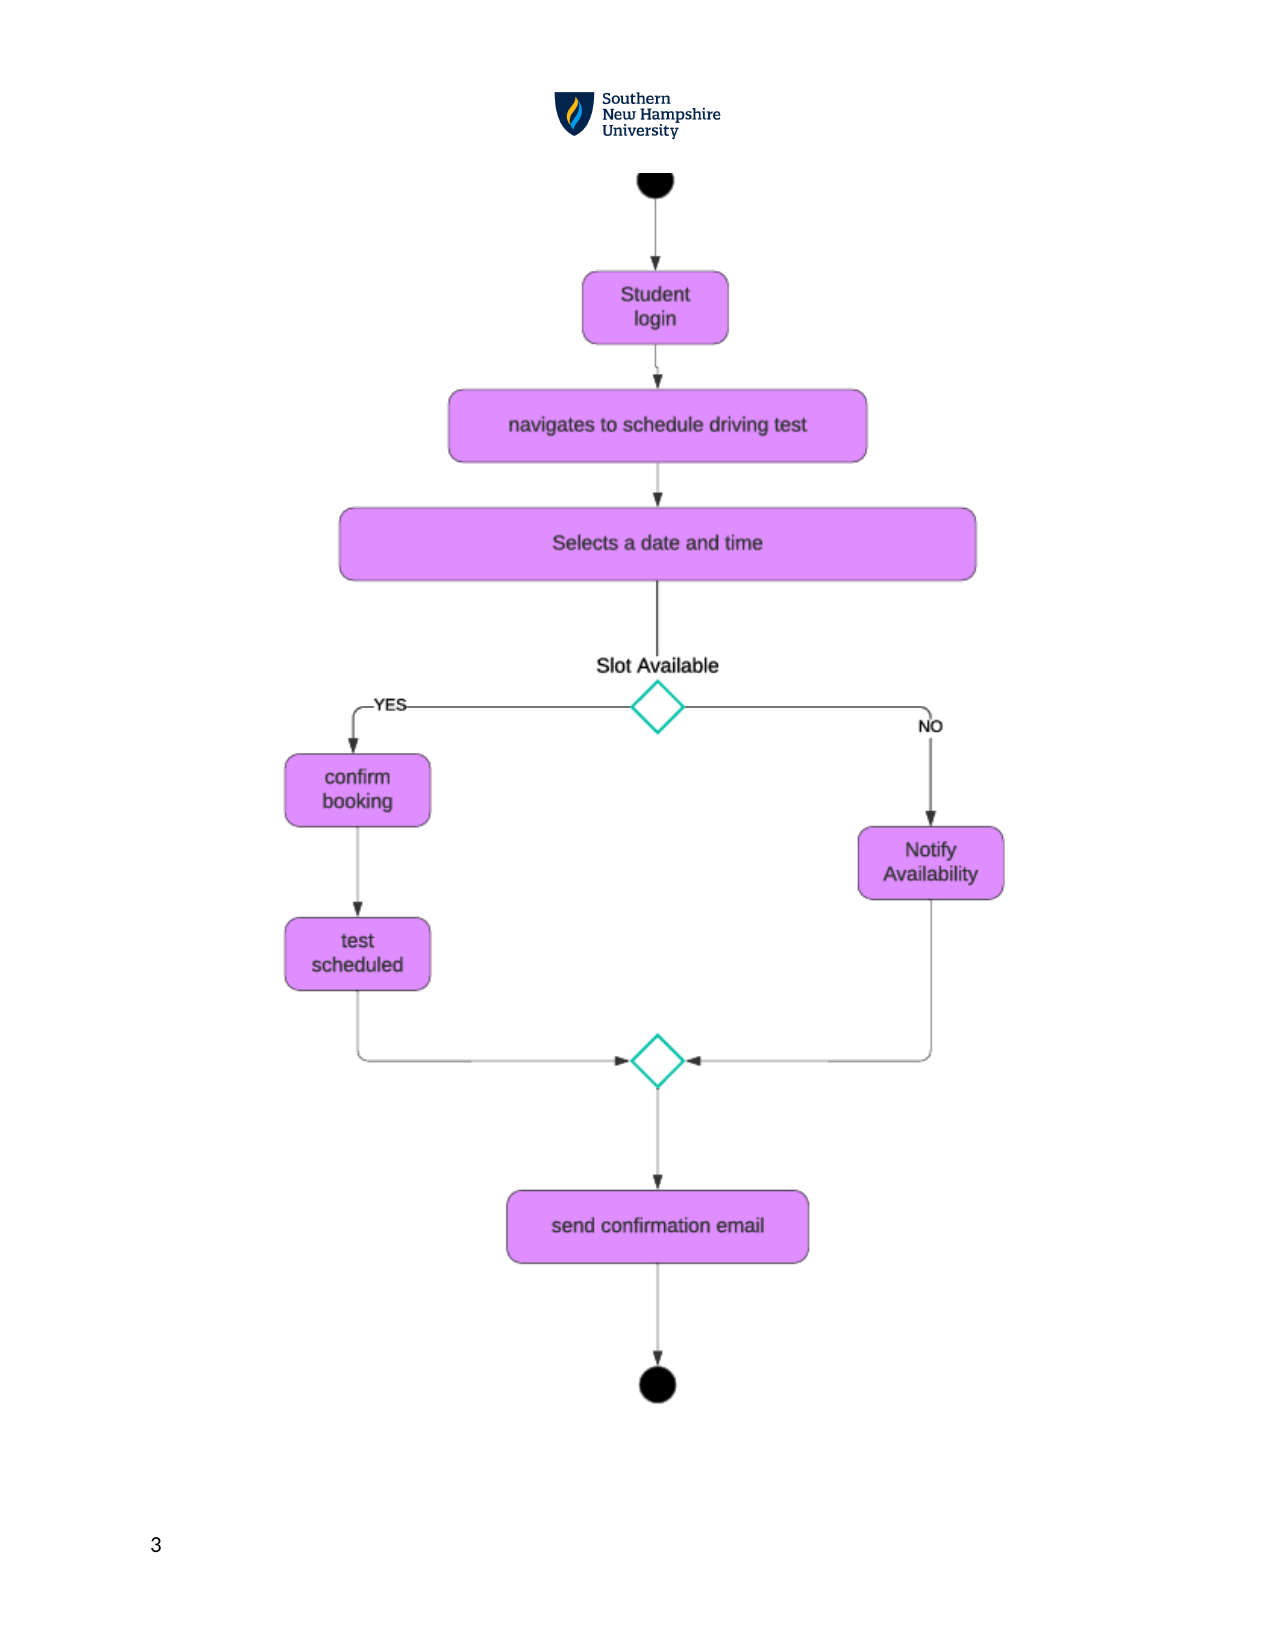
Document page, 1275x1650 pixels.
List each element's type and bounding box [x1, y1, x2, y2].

picture [546, 75, 729, 154]
